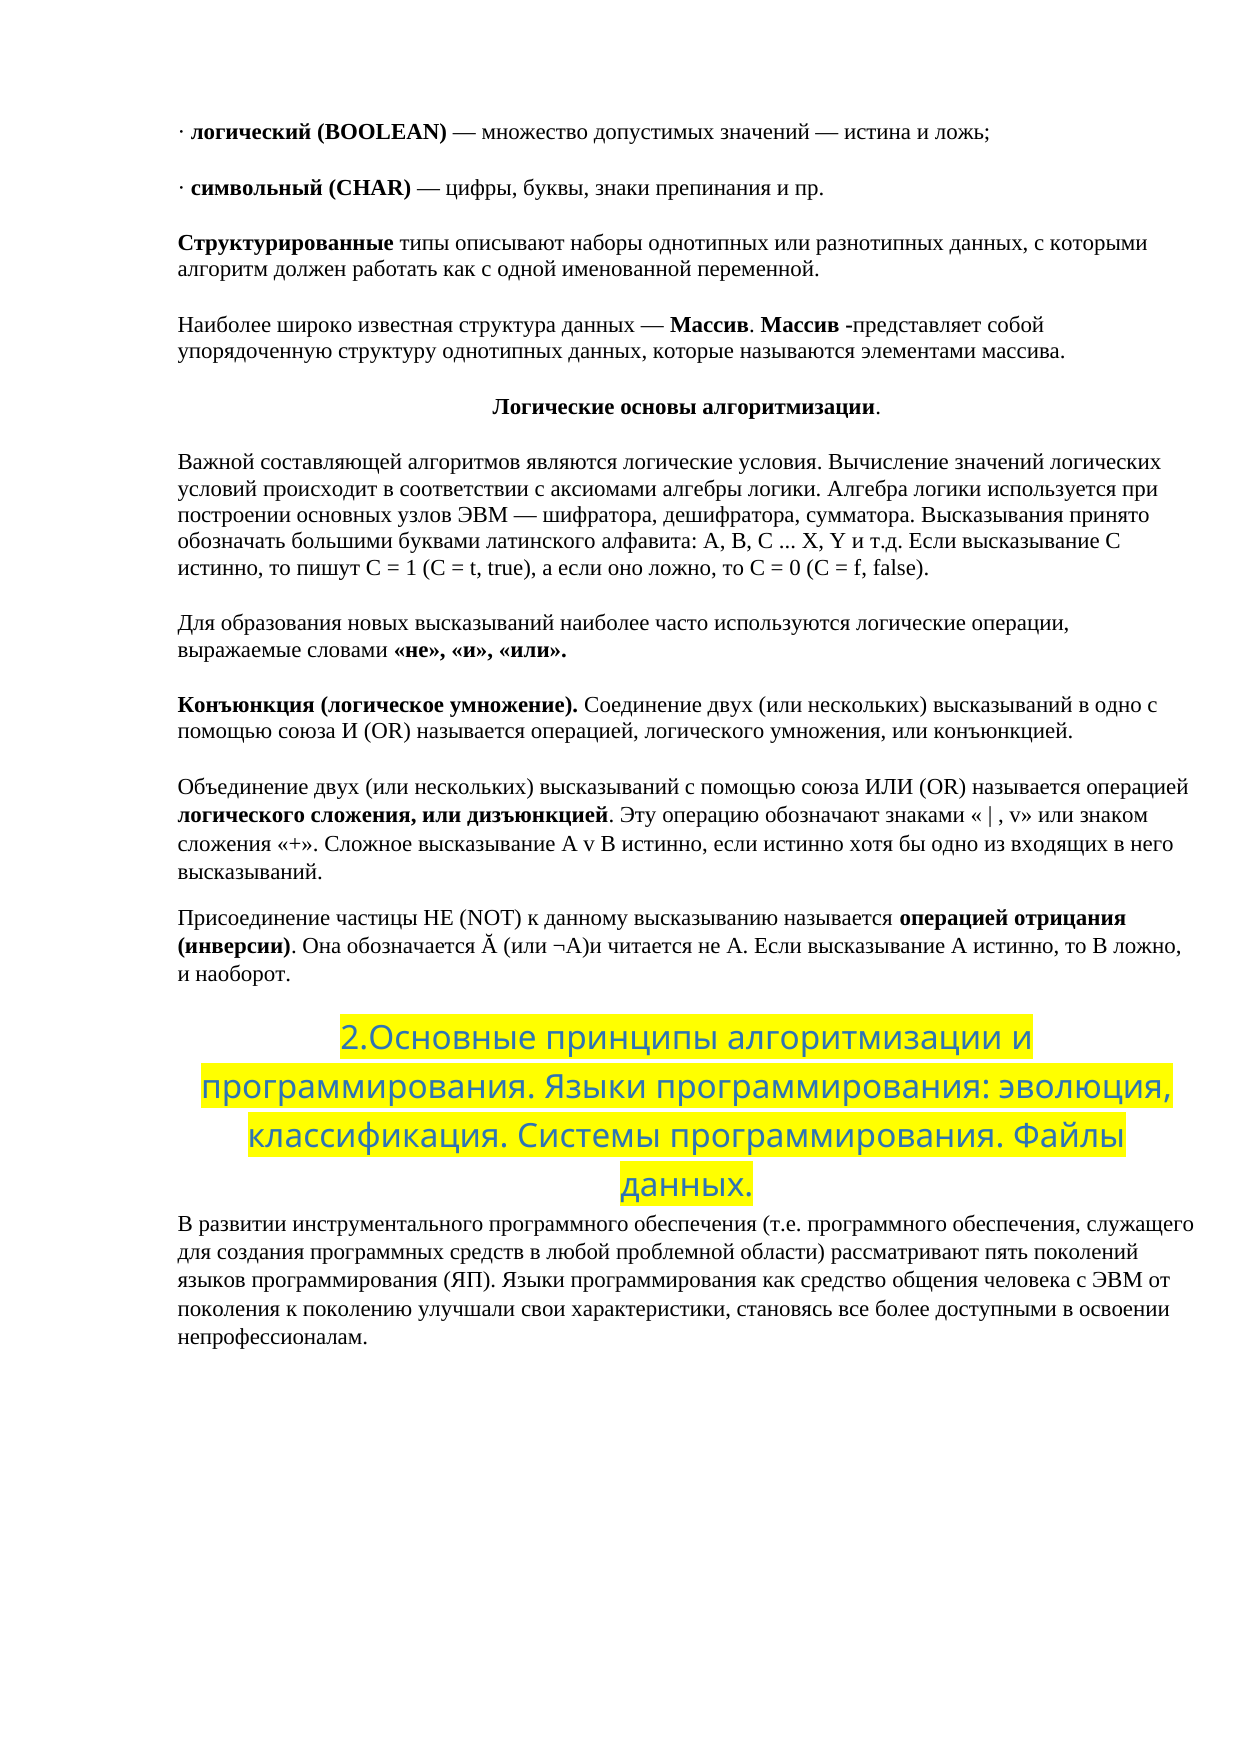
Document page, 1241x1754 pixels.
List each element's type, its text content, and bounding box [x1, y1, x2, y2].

text · символьный (CHAR) — цифры, буквы, знаки препинания и пр. [177, 174, 1196, 200]
text Логические основы алгоритмизации. [177, 393, 1196, 419]
subtitle 2.Основные принципы алгоритмизации и программирования. Языки программирования: эволюция, классификация. Системы программирования. Файлы данных. [177, 1014, 1196, 1206]
text · логический (BOOLEAN) — множество допустимых значений — истина и ложь; [177, 118, 1196, 144]
text Структурированные типы описывают наборы однотипных или разнотипных данных, с которыми алгоритм должен работать как с одной именованной переменной. [177, 229, 1196, 282]
text Наиболее широко известная структура данных — Массив. Массив -представляет собой упорядоченную структуру однотипных данных, которые называются элементами массива. [177, 311, 1196, 364]
text Для образования новых высказываний наиболее часто используются логические операции, выражаемые словами «не», «и», «или». [177, 609, 1196, 662]
text Важной составляющей алгоритмов являются логические условия. Вычисление значений логических условий происходит в соответствии с аксиомами алгебры логики. Алгебра логики используется при построении основных узлов ЭВМ — шифратора, дешифратора, сумматора. Высказывания принято обозначать большими буквами латинского алфавита: А, В, С ... X, Y и т.д. Если высказывание С истинно, то пишут С = 1 (С = t, true), а если оно ложно, то С = 0 (С = f, false). [177, 448, 1196, 580]
text Конъюнкция (логическое умножение). Соединение двух (или нескольких) высказываний в одно с помощью союза И (OR) называется операцией, логического умножения, или конъюнкцией. [177, 691, 1196, 744]
text Объединение двух (или нескольких) высказываний с помощью союза ИЛИ (OR) называется операцией логического сложения, или дизъюнкцией. Эту операцию обозначают знаками « | , v» или знаком сложения «+». Сложное высказывание A v В истинно, если истинно хотя бы одно из входящих в него высказываний. [177, 773, 1196, 885]
text Присоединение частицы НЕ (NOT) к данному высказыванию называется операцией отрицания (инверсии). Она обозначается Ă (или ¬A)и читается не А. Если высказывание А истинно, то В ложно, и наоборот. [177, 903, 1196, 987]
text В развитии инструментального программного обеспечения (т.е. программного обеспечения, служащего для создания программных средств в любой проблемной области) рассматривают пять поколений языков программирования (ЯП). Языки программирования как средство общения человека с ЭВМ от поколения к поколению улучшали свои характеристики, становясь все более доступными в освоении непрофессионалам. [177, 1210, 1196, 1350]
